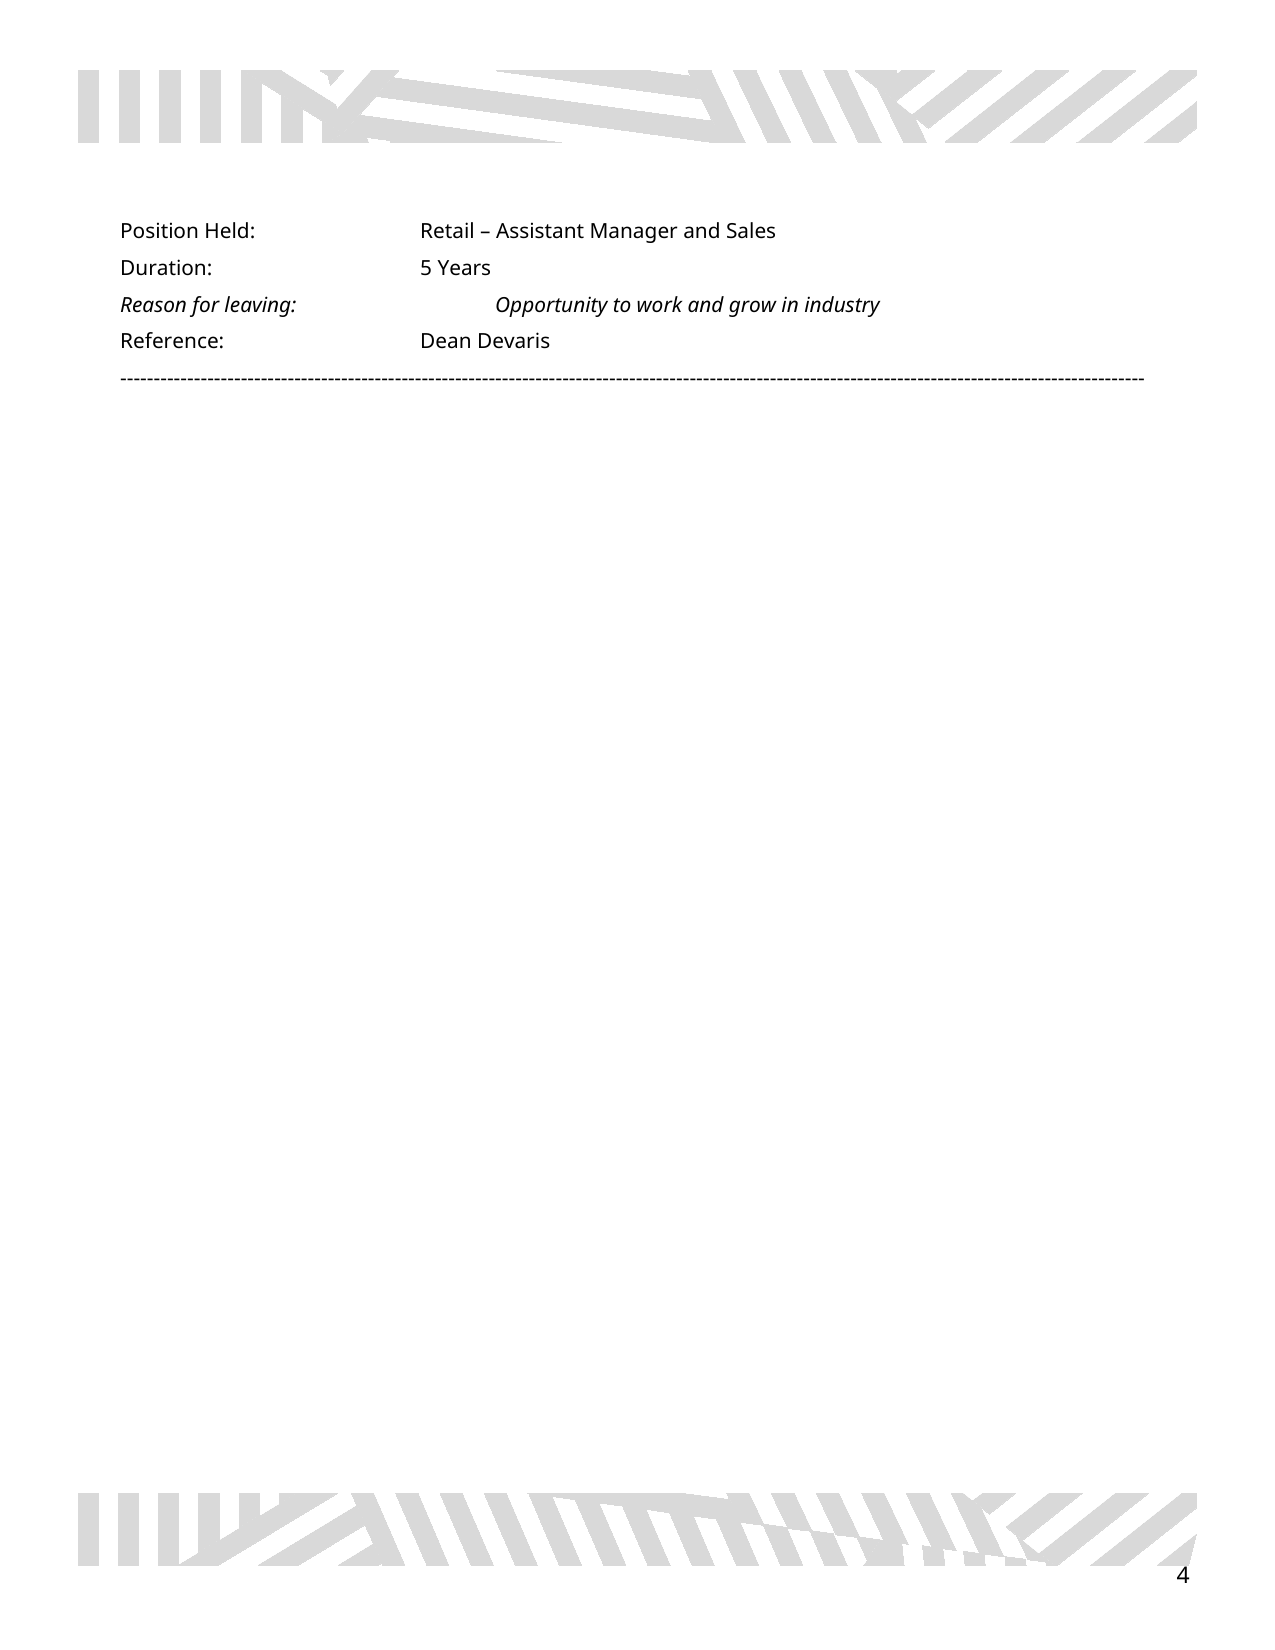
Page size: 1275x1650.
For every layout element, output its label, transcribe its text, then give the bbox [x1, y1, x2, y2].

text Duration: 5 Years [120, 253, 1155, 281]
text Reference: Dean Devaris [120, 327, 1155, 355]
text Position Held: Retail – Assistant Manager and Sales [120, 216, 1155, 244]
text Reason for leaving: Opportunity to work and grow in industry [120, 290, 1155, 318]
